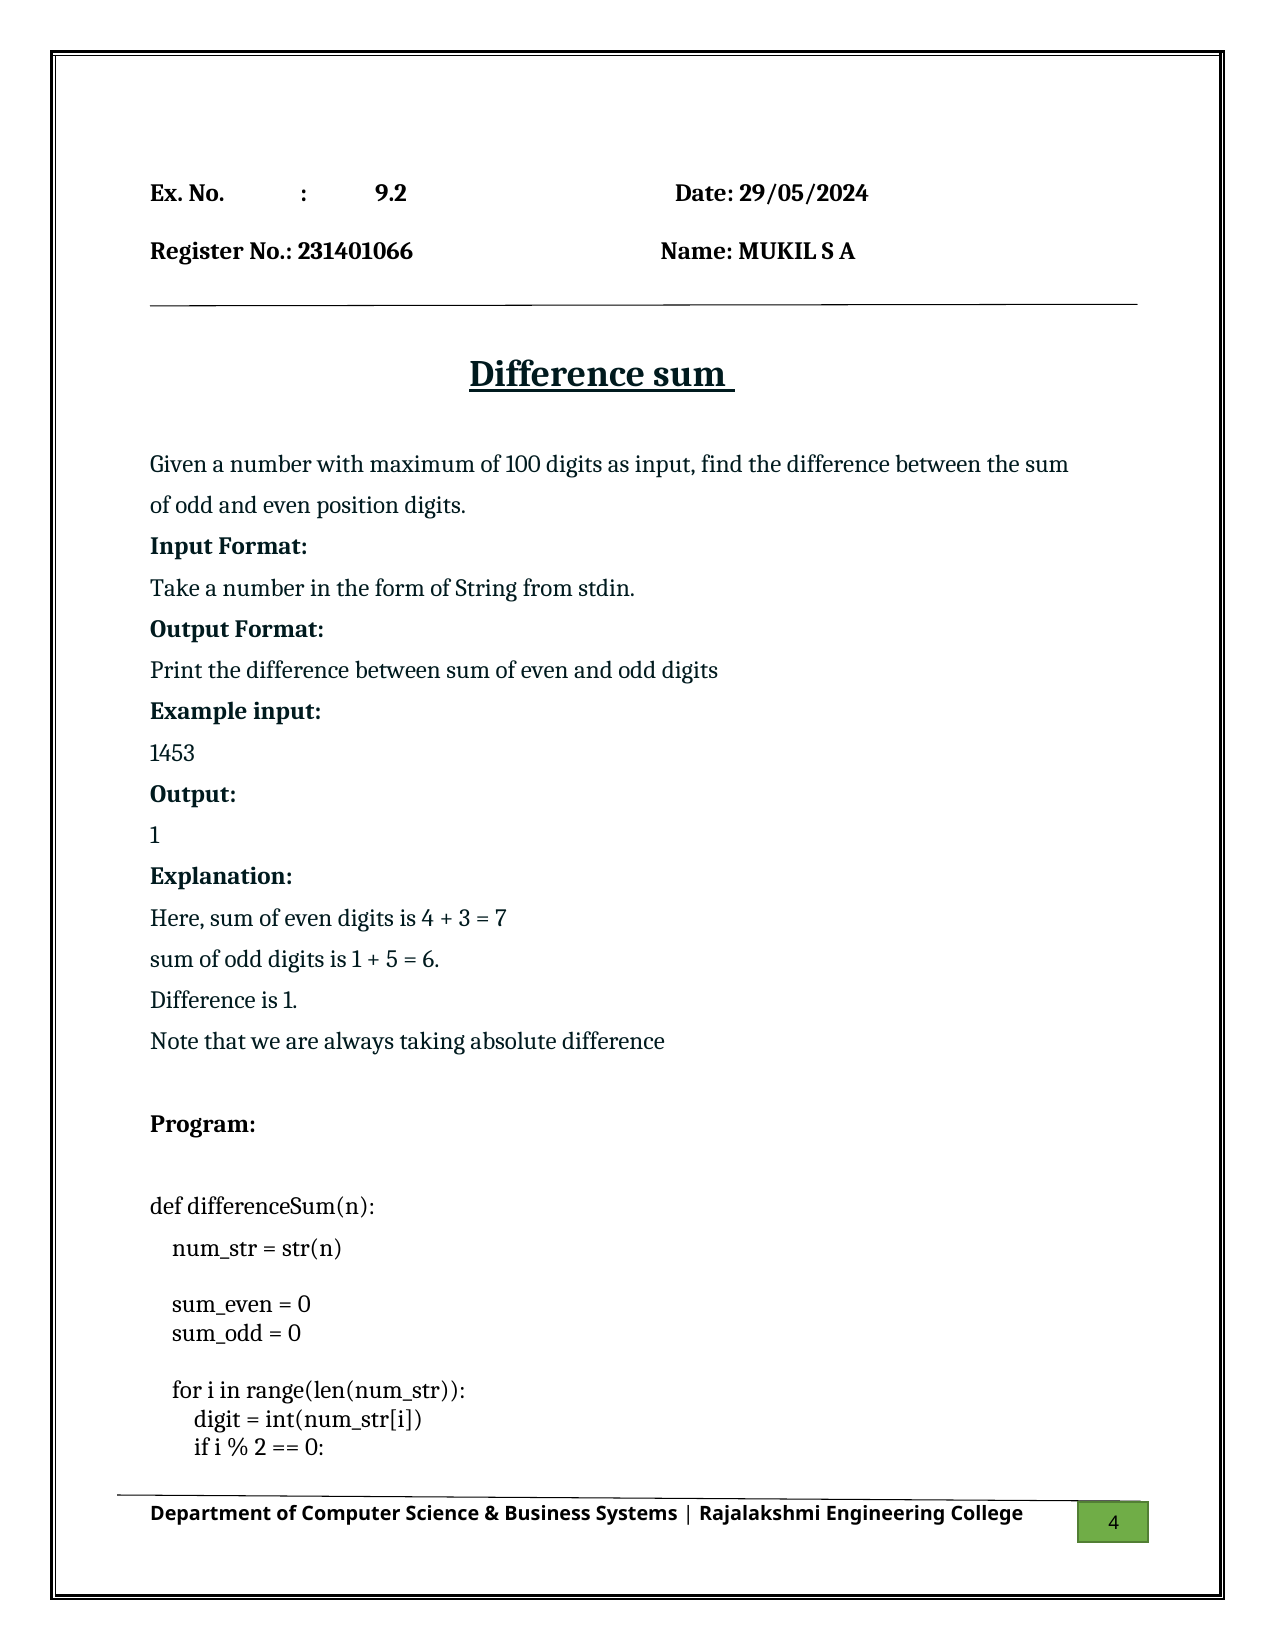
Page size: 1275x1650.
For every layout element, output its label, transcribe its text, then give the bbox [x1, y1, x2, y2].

text Print the difference between sum of even and odd digits [150, 656, 1125, 685]
text of odd and even position digits. [150, 491, 1125, 520]
text Given a number with maximum of 100 digits as input, find the difference between the sum [150, 450, 1125, 478]
text Note that we are always taking absolute difference [150, 1027, 1125, 1056]
text Input Format: [150, 532, 1125, 561]
text Take a number in the form of String from stdin. [150, 573, 1125, 602]
text Output Format: [150, 615, 1125, 643]
text Difference sum [150, 353, 1125, 396]
text Explanation: [150, 862, 1125, 891]
text Register No.: 231401066 Name: MUKIL S A [150, 237, 1125, 266]
text for i in range(len(num_str)): [150, 1376, 1125, 1404]
text Here, sum of even digits is 4 + 3 = 7 [150, 903, 1125, 932]
text 1453 [150, 738, 1125, 767]
text Difference is 1. [150, 986, 1125, 1015]
text Program: [150, 1110, 1125, 1138]
text def differenceSum(n): [150, 1192, 1125, 1221]
text digit = int(num_str[i]) [150, 1404, 1125, 1433]
text Output: [150, 780, 1125, 808]
text sum of odd digits is 1 + 5 = 6. [150, 945, 1125, 973]
text if i % 2 == 0: [150, 1433, 1125, 1462]
text sum_even = 0 [150, 1290, 1125, 1319]
text Ex. No. : 9.2 Date: 29/05/2024 [150, 179, 1125, 208]
text num_str = str(n) [150, 1233, 1125, 1262]
text 1 [150, 821, 1125, 850]
text Example input: [150, 697, 1125, 726]
text sum_odd = 0 [150, 1319, 1125, 1348]
